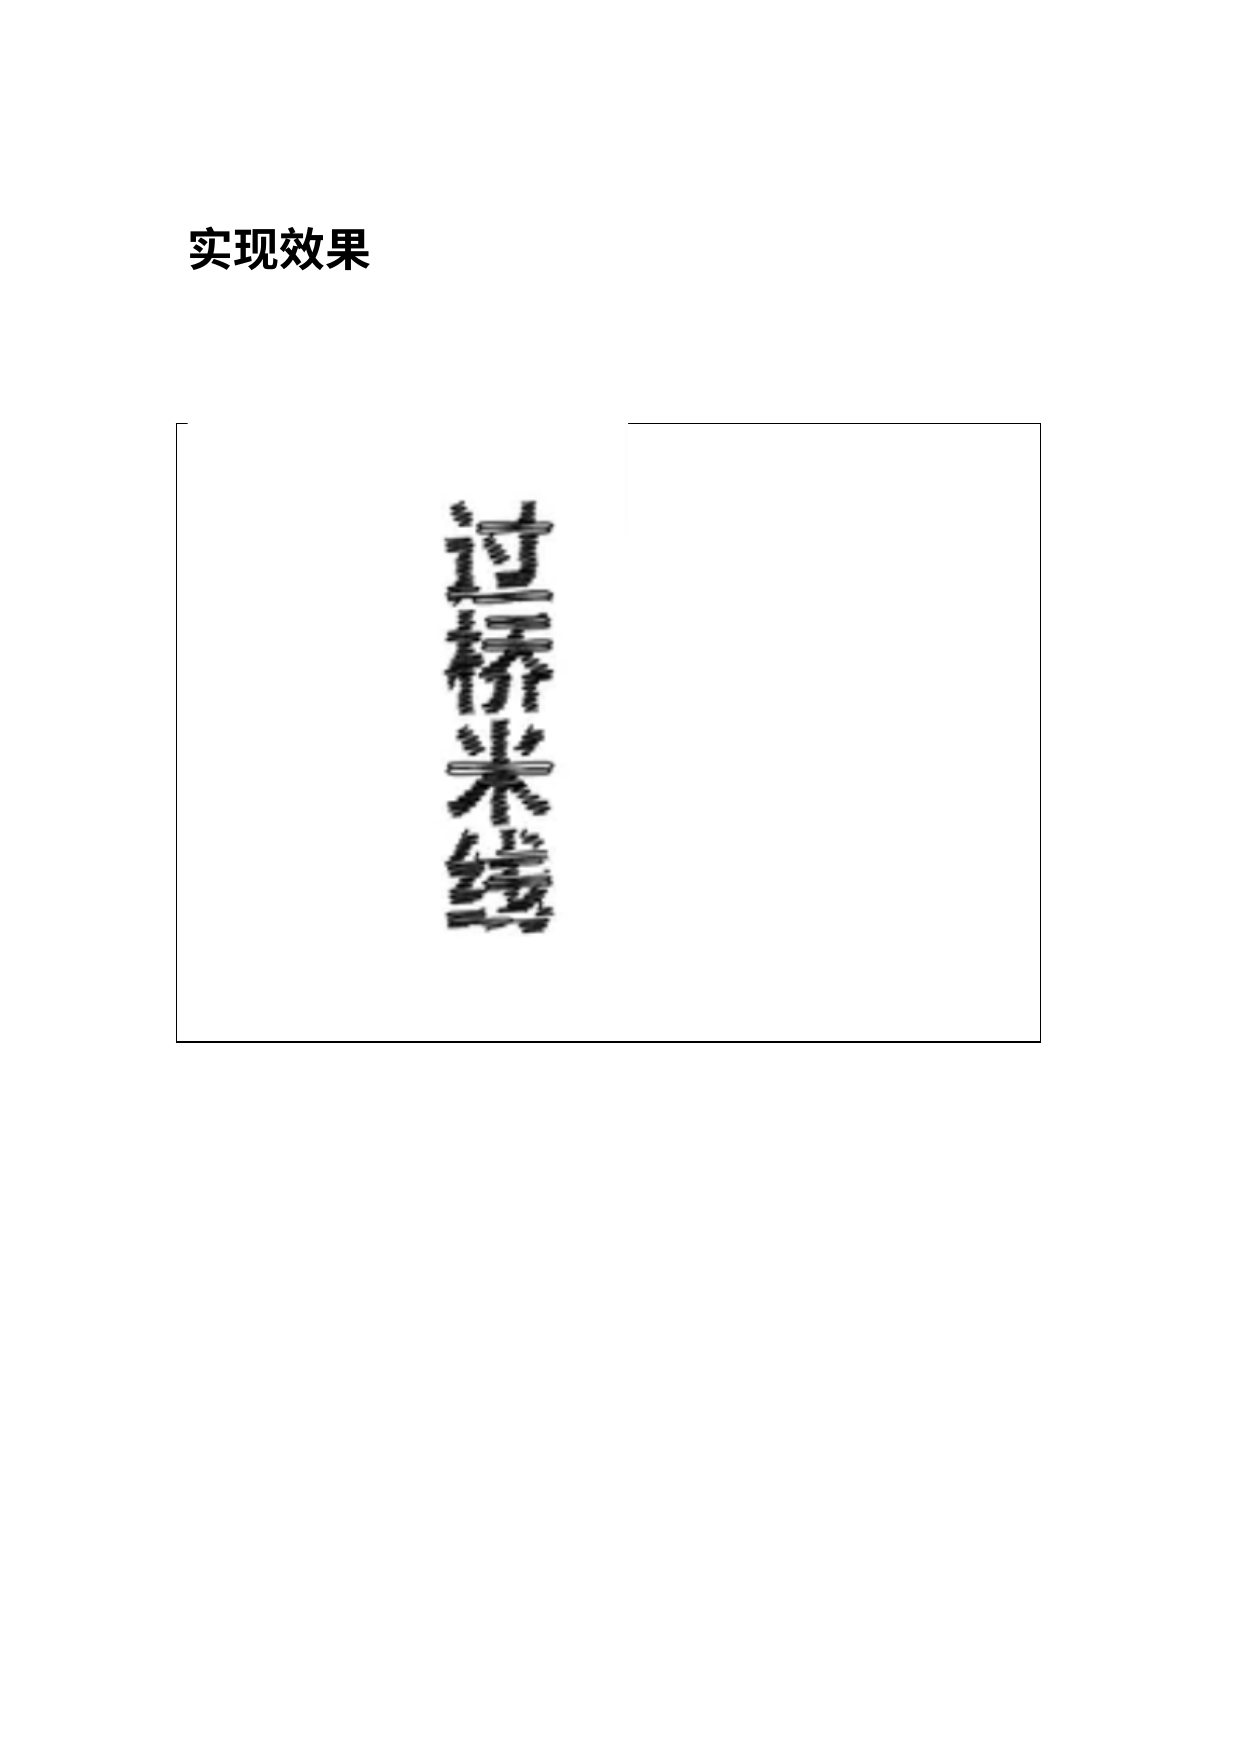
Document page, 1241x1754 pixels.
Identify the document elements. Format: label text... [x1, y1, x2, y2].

picture [187, 423, 629, 1020]
subtitle 实现效果 [187, 197, 1053, 295]
table_header [177, 424, 1040, 1041]
